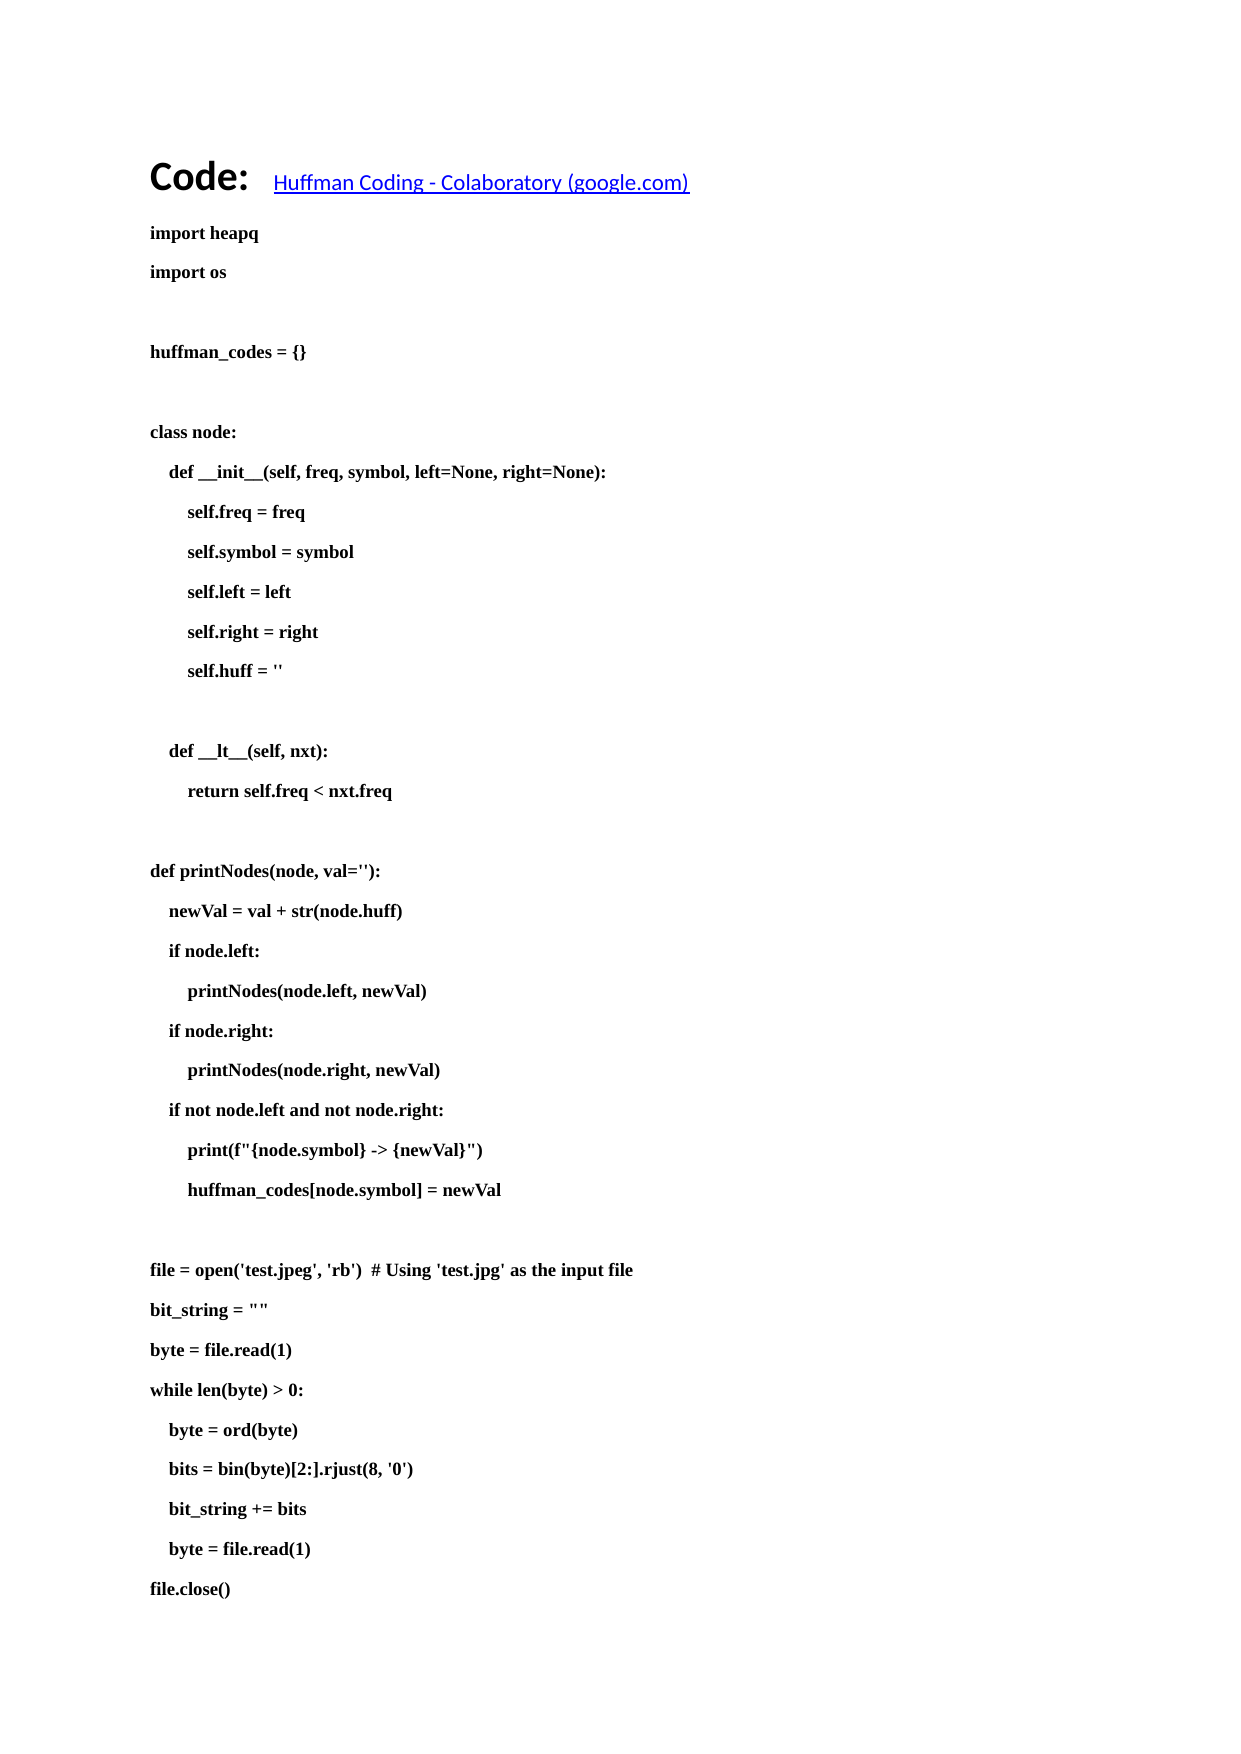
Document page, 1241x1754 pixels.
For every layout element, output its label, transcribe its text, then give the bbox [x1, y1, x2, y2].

text byte = file.read(1) [150, 1538, 1090, 1560]
text Code: Huffman Coding - Colaboratory (google.com) [150, 150, 1090, 201]
text printNodes(node.left, newVal) [150, 979, 1090, 1001]
text self.symbol = symbol [150, 541, 1090, 562]
text bits = bin(byte)[2:].rjust(8, '0') [150, 1458, 1090, 1480]
text file = open('test.jpeg', 'rb') # Using 'test.jpg' as the input file [150, 1259, 1090, 1280]
text bit_string = "" [150, 1299, 1090, 1320]
text self.freq = freq [150, 501, 1090, 522]
text self.huff = '' [150, 660, 1090, 682]
text import heapq [150, 222, 1090, 243]
text if node.right: [150, 1019, 1090, 1041]
text printNodes(node.right, newVal) [150, 1059, 1090, 1081]
text huffman_codes[node.symbol] = newVal [150, 1179, 1090, 1201]
text def printNodes(node, val=''): [150, 860, 1090, 881]
text if node.left: [150, 940, 1090, 961]
text import os [150, 261, 1090, 283]
text def __init__(self, freq, symbol, left=None, right=None): [150, 461, 1090, 482]
text return self.freq < nxt.freq [150, 780, 1090, 802]
text while len(byte) > 0: [150, 1378, 1090, 1400]
text file.close() [150, 1578, 1090, 1599]
text self.left = left [150, 581, 1090, 602]
text def __lt__(self, nxt): [150, 740, 1090, 762]
text huffman_codes = {} [150, 341, 1090, 363]
text byte = file.read(1) [150, 1339, 1090, 1360]
text print(f"{node.symbol} -> {newVal}") [150, 1139, 1090, 1161]
text byte = ord(byte) [150, 1418, 1090, 1440]
text class node: [150, 421, 1090, 443]
text if not node.left and not node.right: [150, 1099, 1090, 1121]
text bit_string += bits [150, 1498, 1090, 1520]
text newVal = val + str(node.huff) [150, 900, 1090, 921]
text self.right = right [150, 621, 1090, 642]
